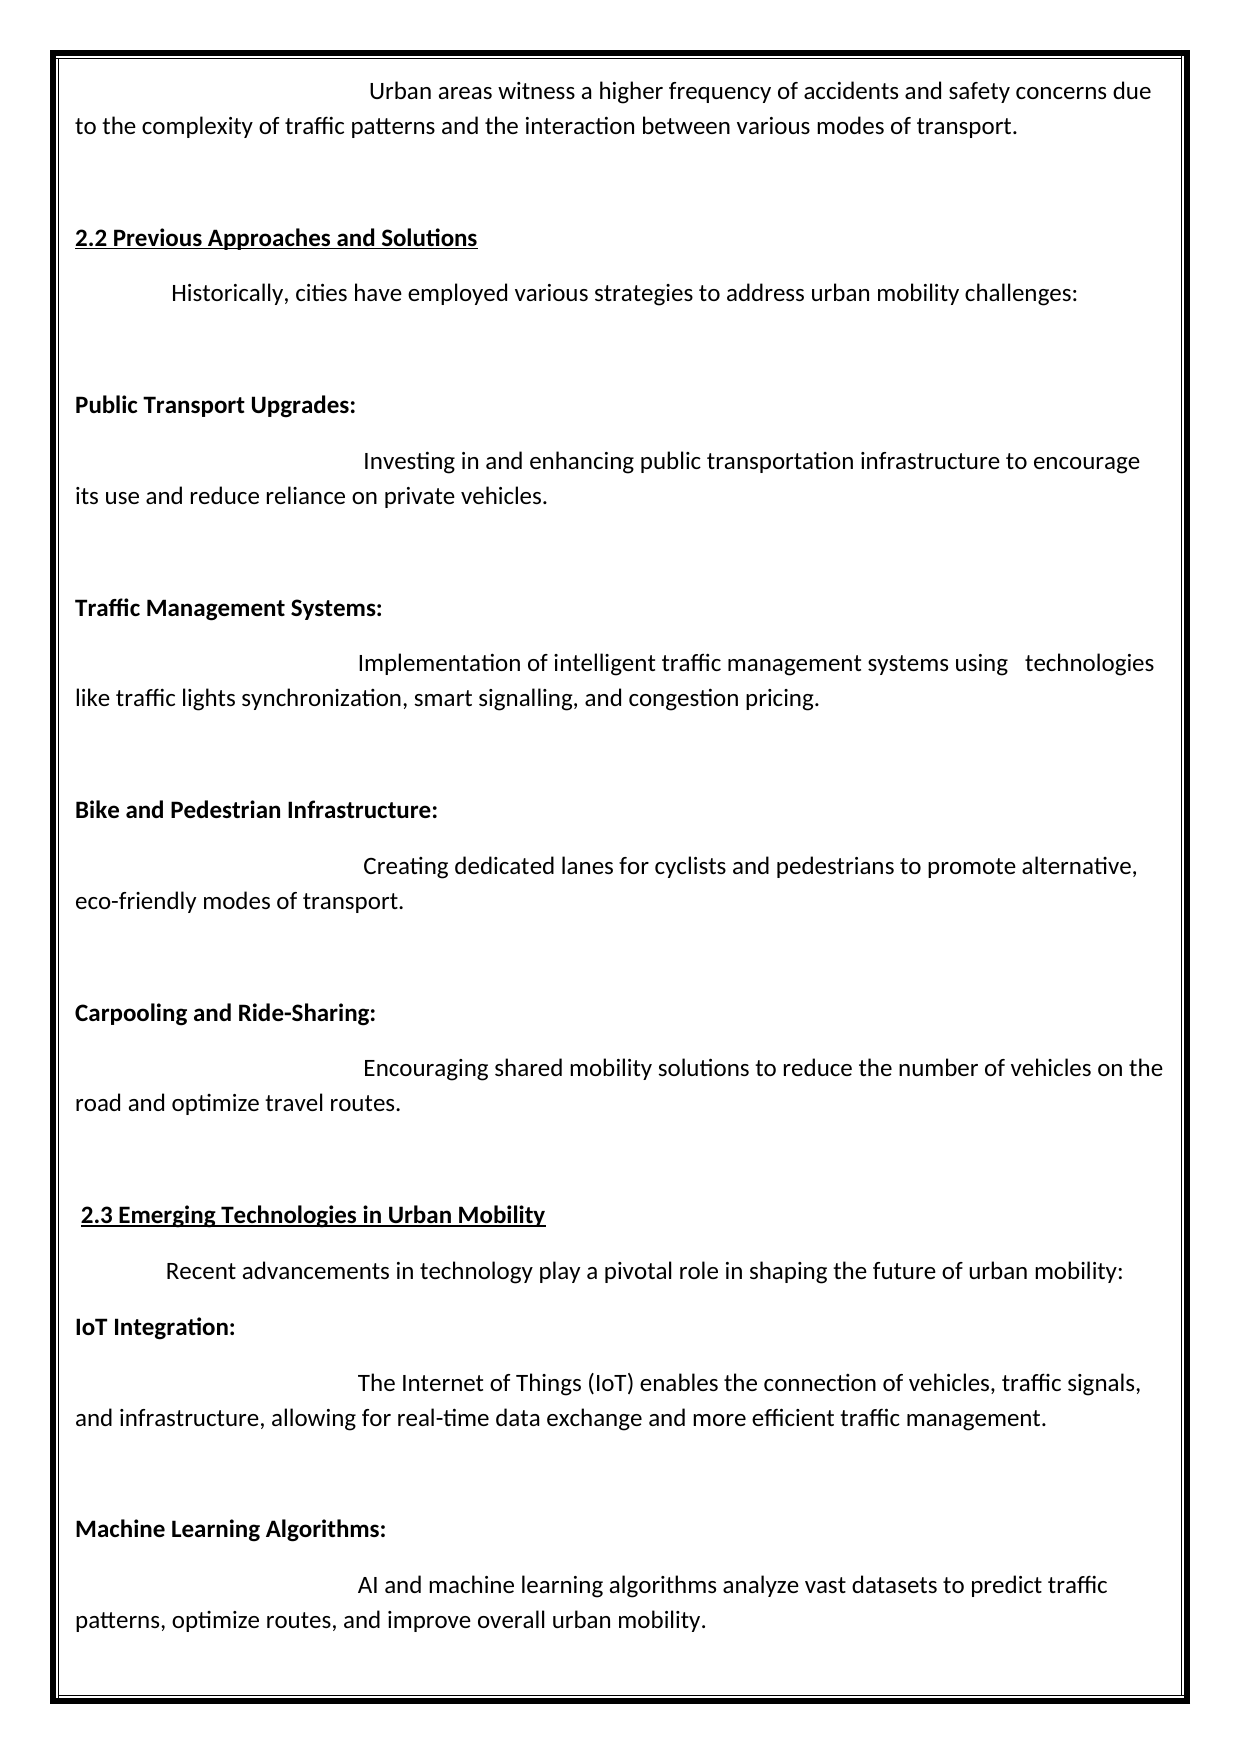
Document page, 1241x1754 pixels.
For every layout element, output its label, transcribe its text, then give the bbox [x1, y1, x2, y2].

text Historically, cities have employed various strategies to address urban mobility challenges: [75, 277, 1165, 308]
text Implementation of intelligent traffic management systems using technologies like traffic lights synchronization, smart signalling, and congestion pricing. [75, 647, 1165, 713]
text Machine Learning Algorithms: [75, 1513, 1165, 1544]
text Urban areas witness a higher frequency of accidents and safety concerns due to the complexity of traffic patterns and the interaction between various modes of transport. [75, 75, 1165, 141]
text Encouraging shared mobility solutions to reduce the number of vehicles on the road and optimize travel routes. [75, 1052, 1165, 1118]
text IoT Integration: [75, 1311, 1165, 1341]
text Investing in and enhancing public transportation infrastructure to encourage its use and reduce reliance on private vehicles. [75, 445, 1165, 511]
text Recent advancements in technology play a pivotal role in shaping the future of urban mobility: [75, 1255, 1165, 1286]
text Traffic Management Systems: [75, 592, 1165, 622]
text AI and machine learning algorithms analyze vast datasets to predict traffic patterns, optimize routes, and improve overall urban mobility. [75, 1569, 1165, 1635]
text Carpooling and Ride-Sharing: [75, 997, 1165, 1027]
text Bike and Pedestrian Infrastructure: [75, 794, 1165, 825]
text Public Transport Upgrades: [75, 389, 1165, 420]
text 2.2 Previous Approaches and Solutions [75, 222, 1165, 252]
text 2.3 Emerging Technologies in Urban Mobility [75, 1199, 1165, 1230]
text The Internet of Things (IoT) enables the connection of vehicles, traffic signals, and infrastructure, allowing for real-time data exchange and more efficient traffic management. [75, 1367, 1165, 1432]
text Creating dedicated lanes for cyclists and pedestrians to promote alternative, eco-friendly modes of transport. [75, 850, 1165, 916]
